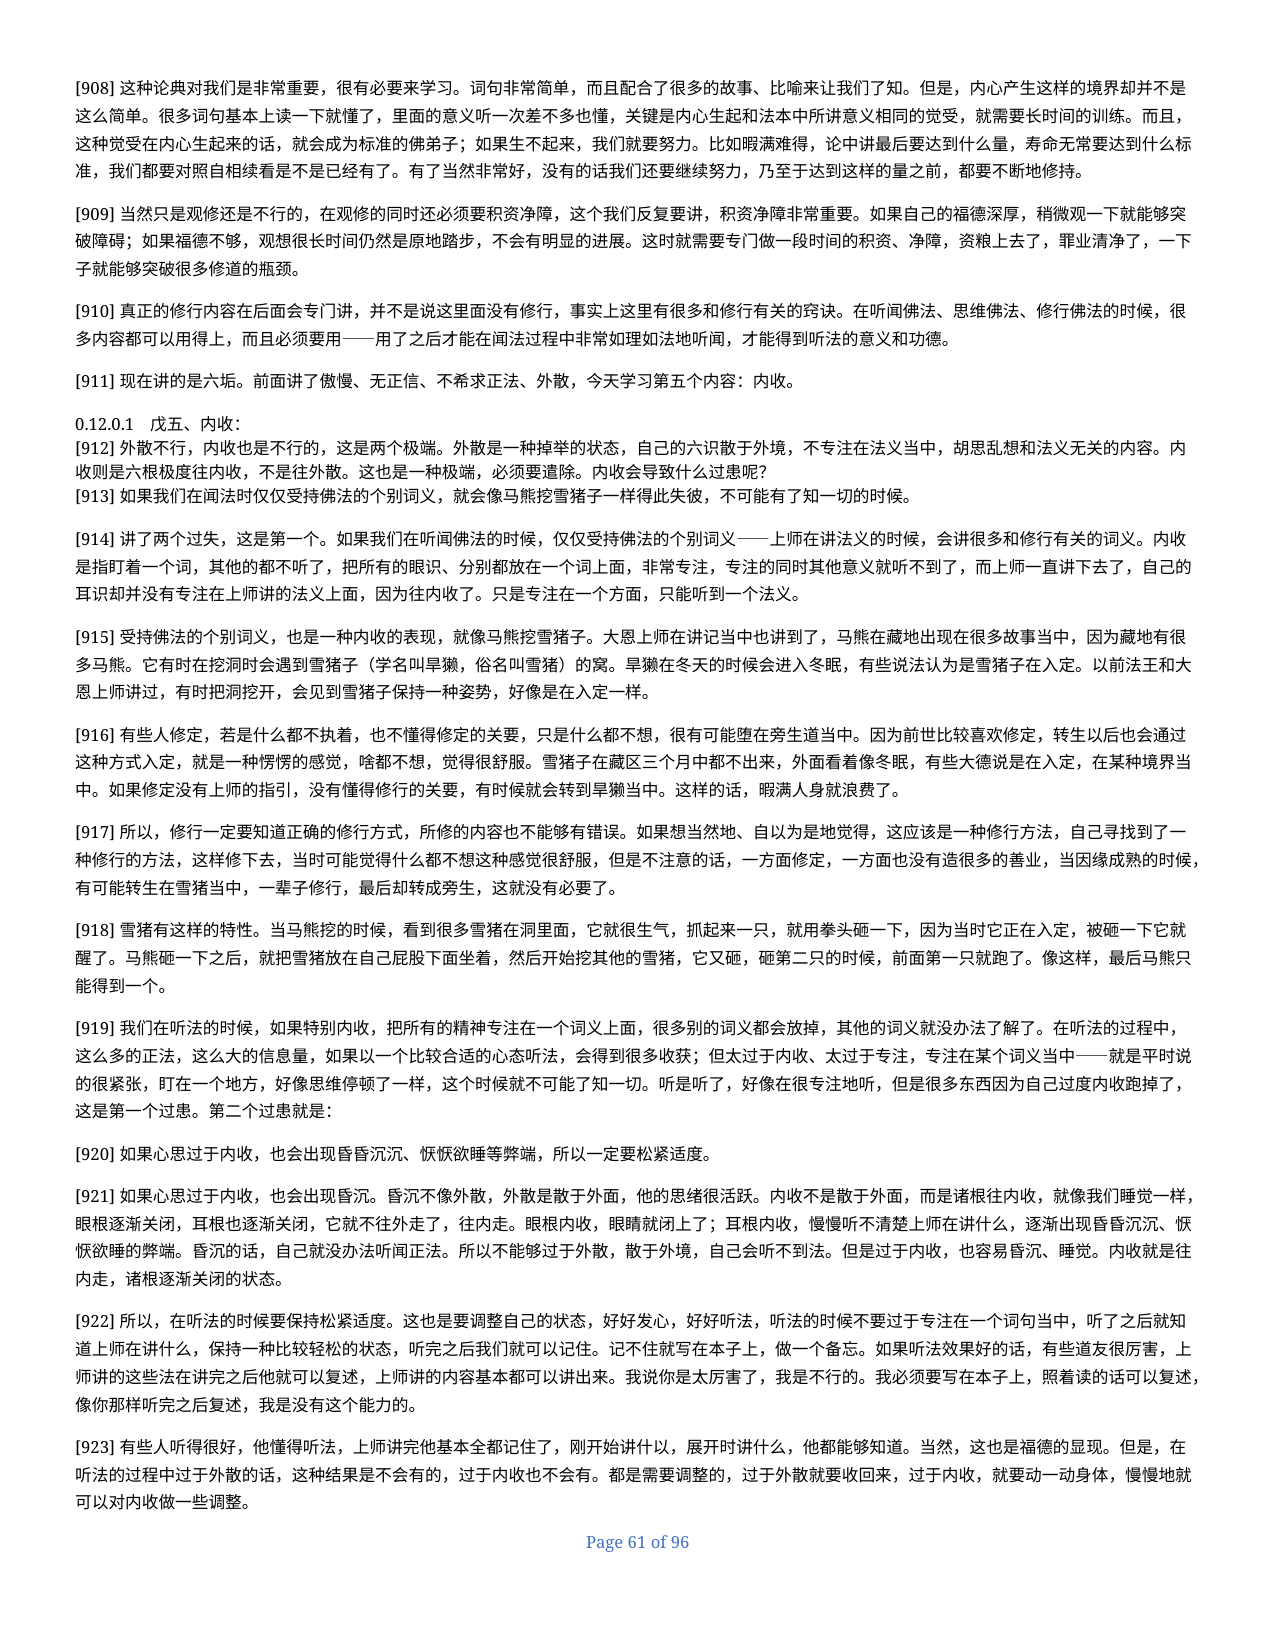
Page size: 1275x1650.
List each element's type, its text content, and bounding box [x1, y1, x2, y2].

text [911] 现在讲的是六垢。前面讲了傲慢、无正信、不希求正法、外散，今天学习第五个内容：内收。 [75, 368, 1200, 393]
text [917] 所以，修行一定要知道正确的修行方式，所修的内容也不能够有错误。如果想当然地、自以为是地觉得，这应该是一种修行方法，自己寻找到了一种修行的方法，这样修下去，当时可能觉得什么都不想这种感觉很舒服，但是不注意的话，一方面修定，一方面也没有造很多的善业，当因缘成熟的时候，有可能转生在雪猪当中，一辈子修行，最后却转成旁生，这就没有必要了。 [75, 819, 1200, 899]
text [919] 我们在听法的时候，如果特别内收，把所有的精神专注在一个词义上面，很多别的词义都会放掉，其他的词义就没办法了解了。在听法的过程中，这么多的正法，这么大的信息量，如果以一个比较合适的心态听法，会得到很多收获；但太过于内收、太过于专注，专注在某个词义当中——就是平时说的很紧张，盯在一个地方，好像思维停顿了一样，这个时候就不可能了知一切。听是听了，好像在很专注地听，但是很多东西因为自己过度内收跑掉了，这是第一个过患。第二个过患就是： [75, 1015, 1200, 1122]
text [913] 如果我们在闻法时仅仅受持佛法的个别词义，就会像马熊挖雪猪子一样得此失彼，不可能有了知一切的时候。 [75, 483, 1200, 508]
text [915] 受持佛法的个别词义，也是一种内收的表现，就像马熊挖雪猪子。大恩上师在讲记当中也讲到了，马熊在藏地出现在很多故事当中，因为藏地有很多马熊。它有时在挖洞时会遇到雪猪子（学名叫旱獭，俗名叫雪猪）的窝。旱獭在冬天的时候会进入冬眠，有些说法认为是雪猪子在入定。以前法王和大恩上师讲过，有时把洞挖开，会见到雪猪子保持一种姿势，好像是在入定一样。 [75, 624, 1200, 703]
text [923] 有些人听得很好，他懂得听法，上师讲完他基本全都记住了，刚开始讲什以，展开时讲什么，他都能够知道。当然，这也是福德的显现。但是，在听法的过程中过于外散的话，这种结果是不会有的，过于内收也不会有。都是需要调整的，过于外散就要收回来，过于内收，就要动一动身体，慢慢地就可以对内收做一些调整。 [75, 1434, 1200, 1514]
text [914] 讲了两个过失，这是第一个。如果我们在听闻佛法的时候，仅仅受持佛法的个别词义——上师在讲法义的时候，会讲很多和修行有关的词义。内收是指盯着一个词，其他的都不听了，把所有的眼识、分别都放在一个词上面，非常专注，专注的同时其他意义就听不到了，而上师一直讲下去了，自己的耳识却并没有专注在上师讲的法义上面，因为往内收了。只是专注在一个方面，只能听到一个法义。 [75, 526, 1200, 606]
text [908] 这种论典对我们是非常重要，很有必要来学习。词句非常简单，而且配合了很多的故事、比喻来让我们了知。但是，内心产生这样的境界却并不是这么简单。很多词句基本上读一下就懂了，里面的意义听一次差不多也懂，关键是内心生起和法本中所讲意义相同的觉受，就需要长时间的训练。而且，这种觉受在内心生起来的话，就会成为标准的佛弟子；如果生不起来，我们就要努力。比如暇满难得，论中讲最后要达到什么量，寿命无常要达到什么标准，我们都要对照自相续看是不是已经有了。有了当然非常好，没有的话我们还要继续努力，乃至于达到这样的量之前，都要不断地修持。 [75, 75, 1200, 182]
text [918] 雪猪有这样的特性。当马熊挖的时候，看到很多雪猪在洞里面，它就很生气，抓起来一只，就用拳头砸一下，因为当时它正在入定，被砸一下它就醒了。马熊砸一下之后，就把雪猪放在自己屁股下面坐着，然后开始挖其他的雪猪，它又砸，砸第二只的时候，前面第一只就跑了。像这样，最后马熊只能得到一个。 [75, 917, 1200, 997]
text [920] 如果心思过于内收，也会出现昏昏沉沉、恹恹欲睡等弊端，所以一定要松紧适度。 [75, 1141, 1200, 1165]
text [910] 真正的修行内容在后面会专门讲，并不是说这里面没有修行，事实上这里有很多和修行有关的窍诀。在听闻佛法、思维佛法、修行佛法的时候，很多内容都可以用得上，而且必须要用——用了之后才能在闻法过程中非常如理如法地听闻，才能得到听法的意义和功德。 [75, 298, 1200, 350]
text [921] 如果心思过于内收，也会出现昏沉。昏沉不像外散，外散是散于外面，他的思绪很活跃。内收不是散于外面，而是诸根往内收，就像我们睡觉一样，眼根逐渐关闭，耳根也逐渐关闭，它就不往外走了，往内走。眼根内收，眼睛就闭上了；耳根内收，慢慢听不清楚上师在讲什么，逐渐出现昏昏沉沉、恹恹欲睡的弊端。昏沉的话，自己就没办法听闻正法。所以不能够过于外散，散于外境，自己会听不到法。但是过于内收，也容易昏沉、睡觉。内收就是往内走，诸根逐渐关闭的状态。 [75, 1183, 1200, 1290]
text [909] 当然只是观修还是不行的，在观修的同时还必须要积资净障，这个我们反复要讲，积资净障非常重要。如果自己的福德深厚，稍微观一下就能够突破障碍；如果福德不够，观想很长时间仍然是原地踏步，不会有明显的进展。这时就需要专门做一段时间的积资、净障，资粮上去了，罪业清净了，一下子就能够突破很多修道的瓶颈。 [75, 201, 1200, 280]
text [916] 有些人修定，若是什么都不执着，也不懂得修定的关要，只是什么都不想，很有可能堕在旁生道当中。因为前世比较喜欢修定，转生以后也会通过这种方式入定，就是一种愣愣的感觉，啥都不想，觉得很舒服。雪猪子在藏区三个月中都不出来，外面看着像冬眠，有些大德说是在入定，在某种境界当中。如果修定没有上师的指引，没有懂得修行的关要，有时候就会转到旱獭当中。这样的话，暇满人身就浪费了。 [75, 722, 1200, 801]
text [922] 所以，在听法的时候要保持松紧适度。这也是要调整自己的状态，好好发心，好好听法，听法的时候不要过于专注在一个词句当中，听了之后就知道上师在讲什么，保持一种比较轻松的状态，听完之后我们就可以记住。记不住就写在本子上，做一个备忘。如果听法效果好的话，有些道友很厉害，上师讲的这些法在讲完之后他就可以复述，上师讲的内容基本都可以讲出来。我说你是太厉害了，我是不行的。我必须要写在本子上，照着读的话可以复述，像你那样听完之后复述，我是没有这个能力的。 [75, 1308, 1200, 1416]
